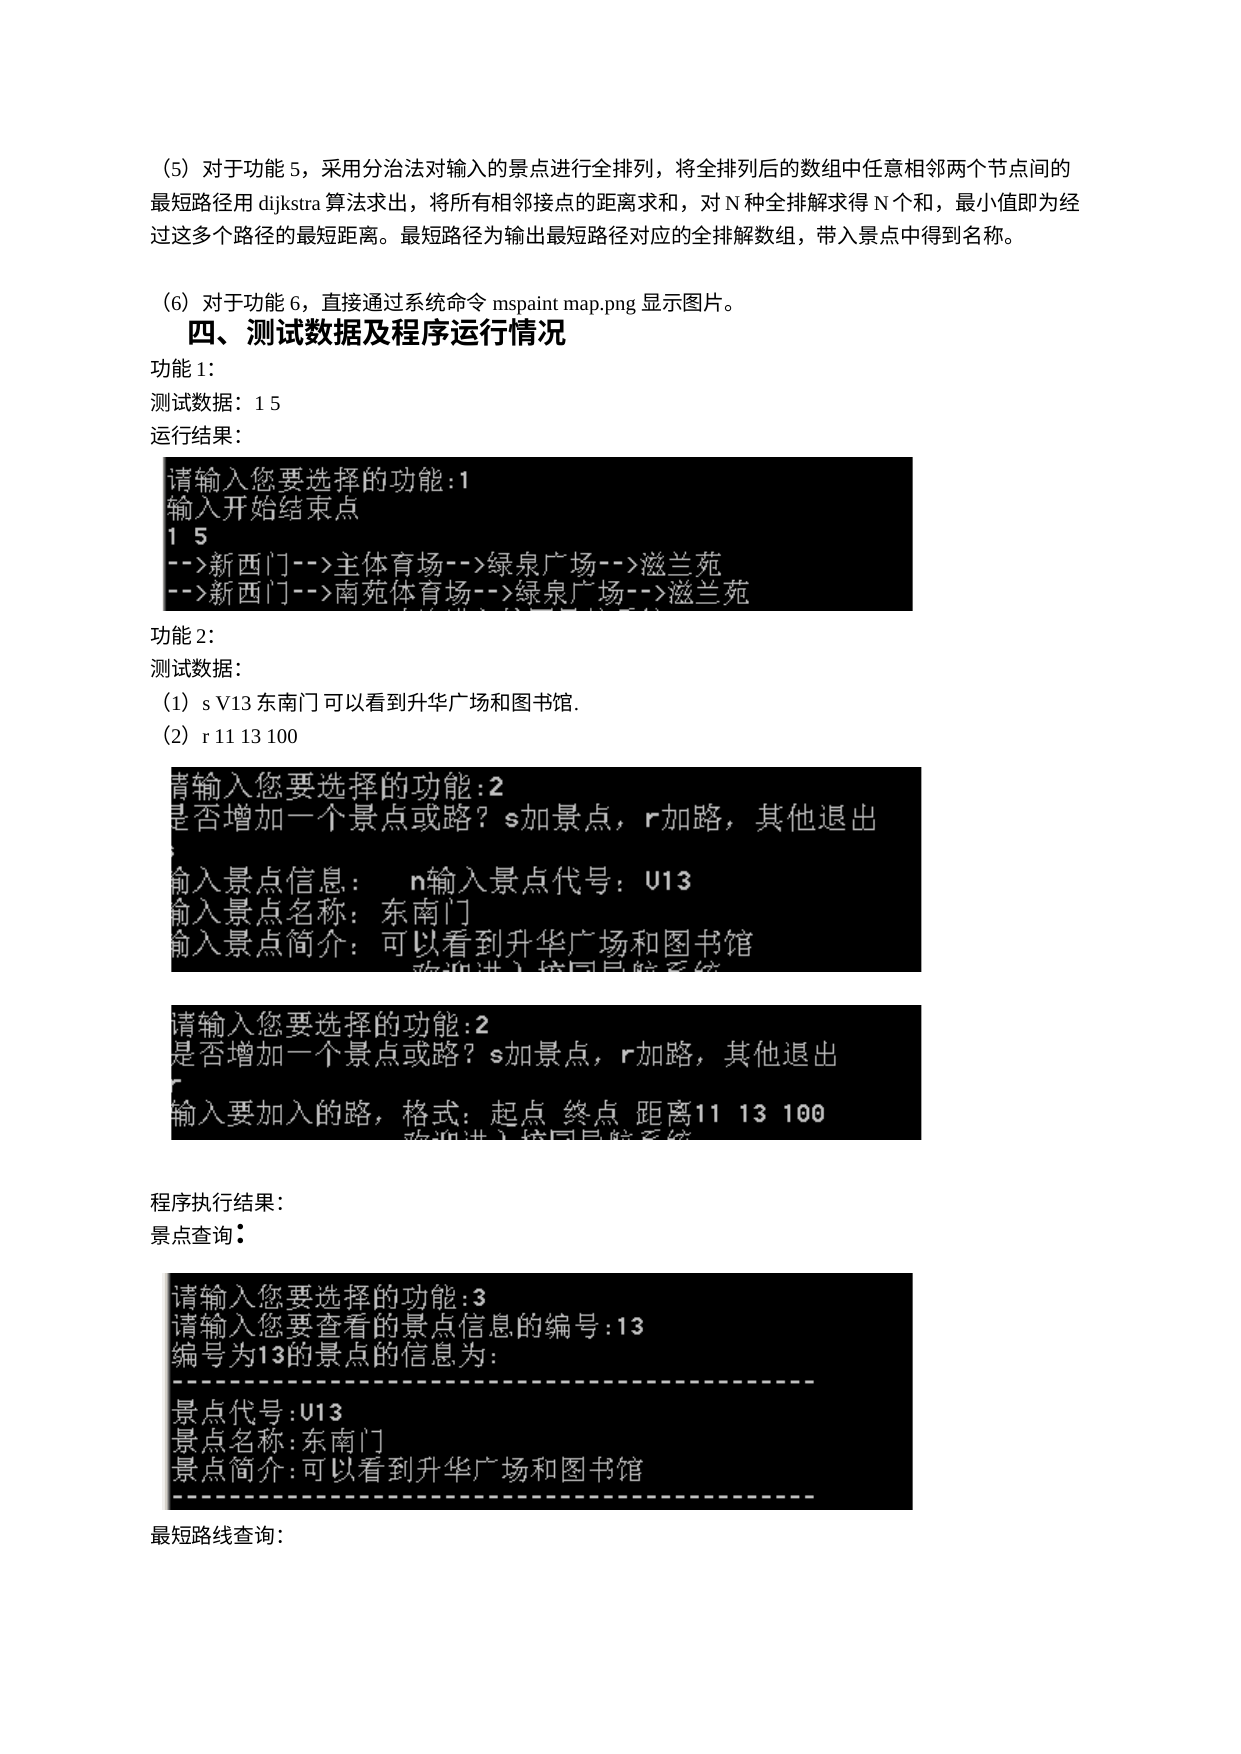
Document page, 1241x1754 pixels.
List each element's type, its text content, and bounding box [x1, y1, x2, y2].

text （5）对于功能5，采用分治法对输入的景点进行全排列，将全排列后的数组中任意相邻两个节点间的最短路径用dijkstra算法求出，将所有相邻接点的距离求和，对N种全排解求得N个和，最小值即为经过这多个路径的最短距离。最短路径为输出最短路径对应的全排解数组，带入景点中得到名称。 [150, 150, 1090, 250]
text 测试数据： [150, 650, 1090, 683]
text 测试数据：1 5 [150, 383, 1090, 417]
text 功能1： [150, 350, 1090, 383]
text （1）s V13 东南门 可以看到升华广场和图书馆. [150, 683, 1090, 717]
text 四、测试数据及程序运行情况 [187, 317, 1090, 350]
text 程序执行结果： [150, 1183, 1090, 1217]
picture [171, 1005, 922, 1140]
picture [171, 767, 922, 972]
picture [162, 457, 913, 611]
text 最短路线查询： [150, 1517, 1090, 1550]
text 运行结果： [150, 417, 1090, 450]
text 景点查询： [150, 1217, 1090, 1250]
text （6）对于功能6，直接通过系统命令 mspaint map.png 显示图片。 [150, 283, 1090, 317]
picture [162, 1273, 913, 1510]
text 功能2： [150, 617, 1090, 650]
text （2）r 11 13 100 [150, 717, 1090, 750]
